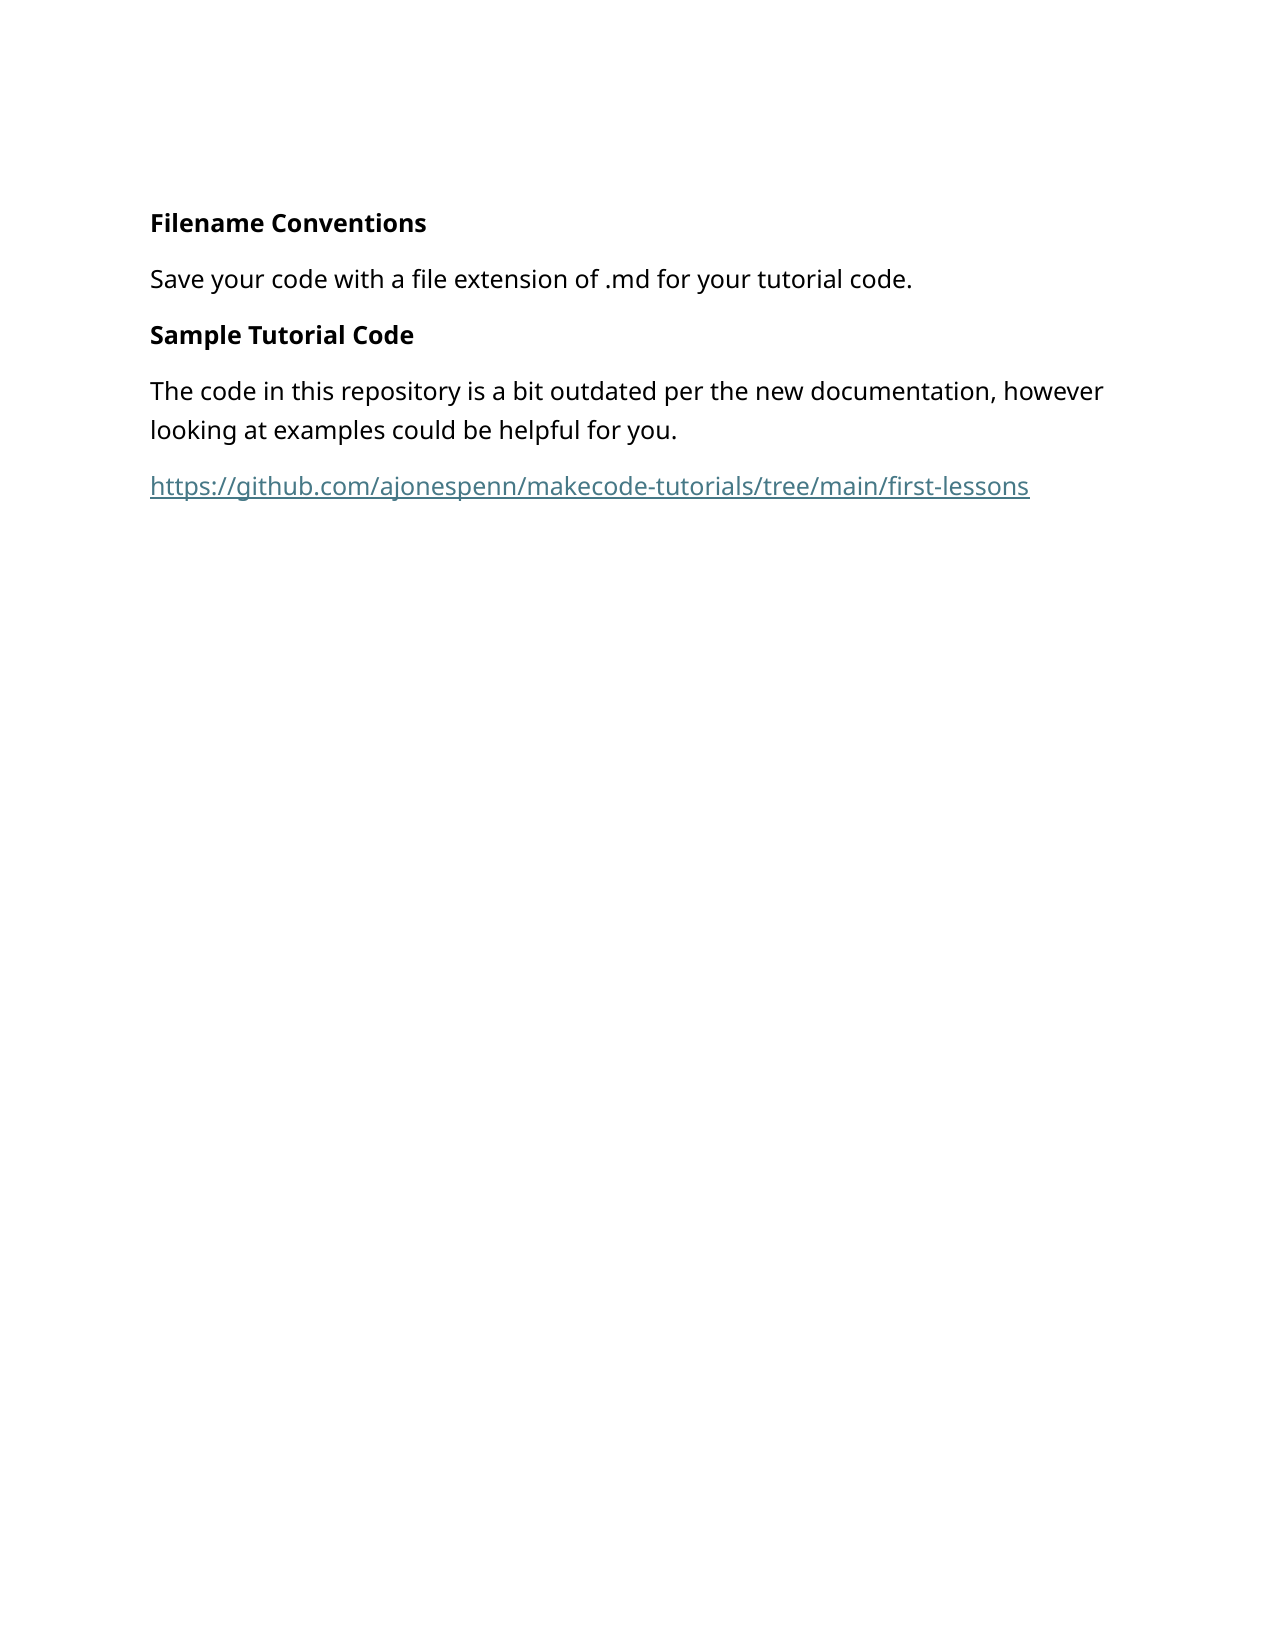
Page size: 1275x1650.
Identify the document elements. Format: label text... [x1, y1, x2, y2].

text Filename Conventions [150, 206, 1125, 240]
text Save your code with a file extension of .md for your tutorial code. [150, 262, 1125, 296]
text The code in this repository is a bit outdated per the new documentation, however looking at examples could be helpful for you. [150, 373, 1125, 447]
text https://github.com/ajonespenn/makecode-tutorials/tree/main/first-lessons [150, 468, 1125, 502]
text Sample Tutorial Code [150, 317, 1125, 352]
